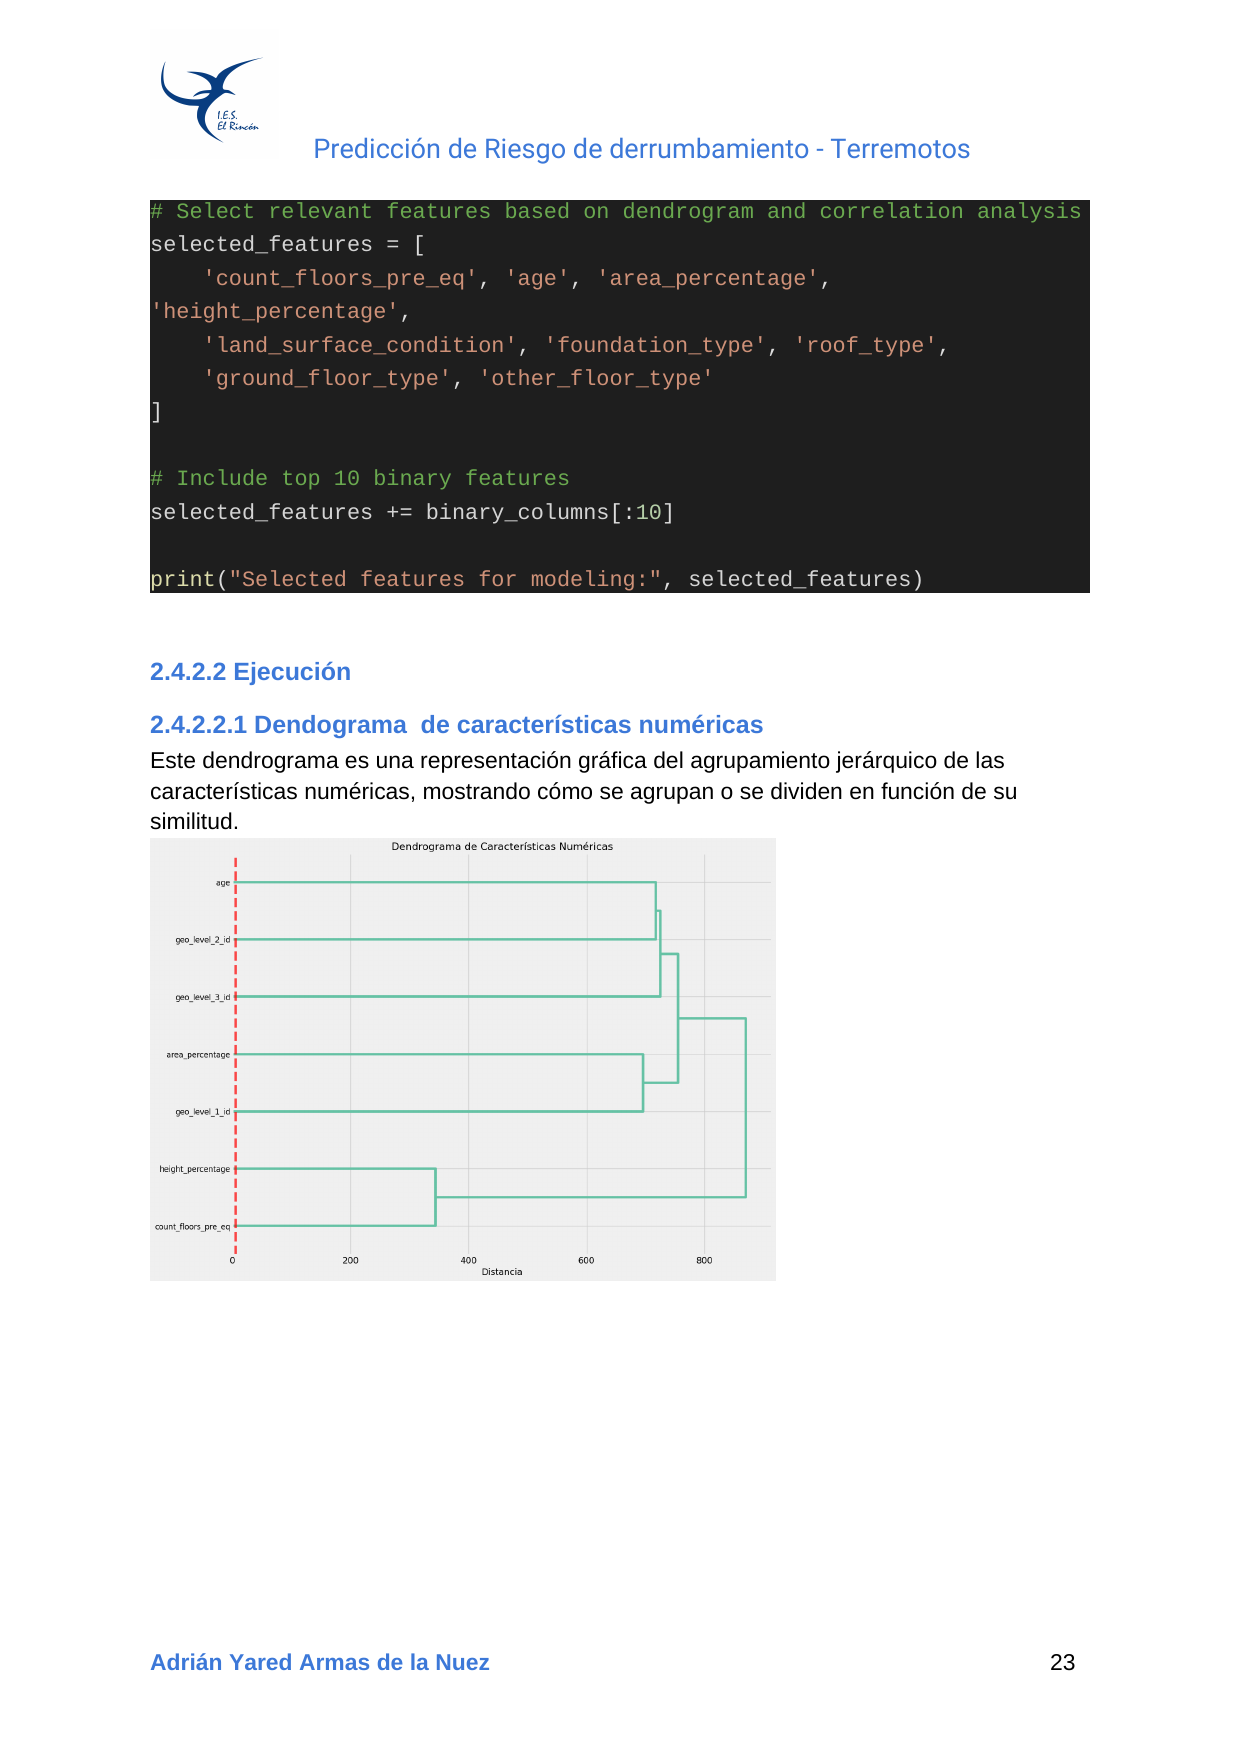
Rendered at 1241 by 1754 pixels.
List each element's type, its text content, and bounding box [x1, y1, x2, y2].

text 'ground_floor_type', 'other_floor_type' [150, 367, 1090, 392]
picture [150, 838, 776, 1281]
subtitle 2.4.2.2 Ejecución [150, 657, 1090, 685]
text Este dendrograma es una representación gráfica del agrupamiento jerárquico de las características numéricas, mostrando cómo se agrupan o se dividen en función de su similitud. [150, 747, 1090, 834]
text 'count_floors_pre_eq', 'age', 'area_percentage', 'height_percentage', [150, 267, 1090, 325]
text selected_features += binary_columns[:10] [150, 501, 1090, 526]
text 'land_surface_condition', 'foundation_type', 'roof_type', [150, 334, 1090, 359]
text ] [150, 401, 1090, 426]
text # Select relevant features based on dendrogram and correlation analysis [150, 200, 1090, 225]
picture [150, 29, 279, 159]
text print("Selected features for modeling:", selected_features) [150, 568, 1090, 593]
subtitle 2.4.2.2.1 Dendograma de características numéricas [150, 710, 1090, 739]
text # Include top 10 binary features [150, 468, 1090, 492]
text selected_features = [ [150, 233, 1090, 258]
